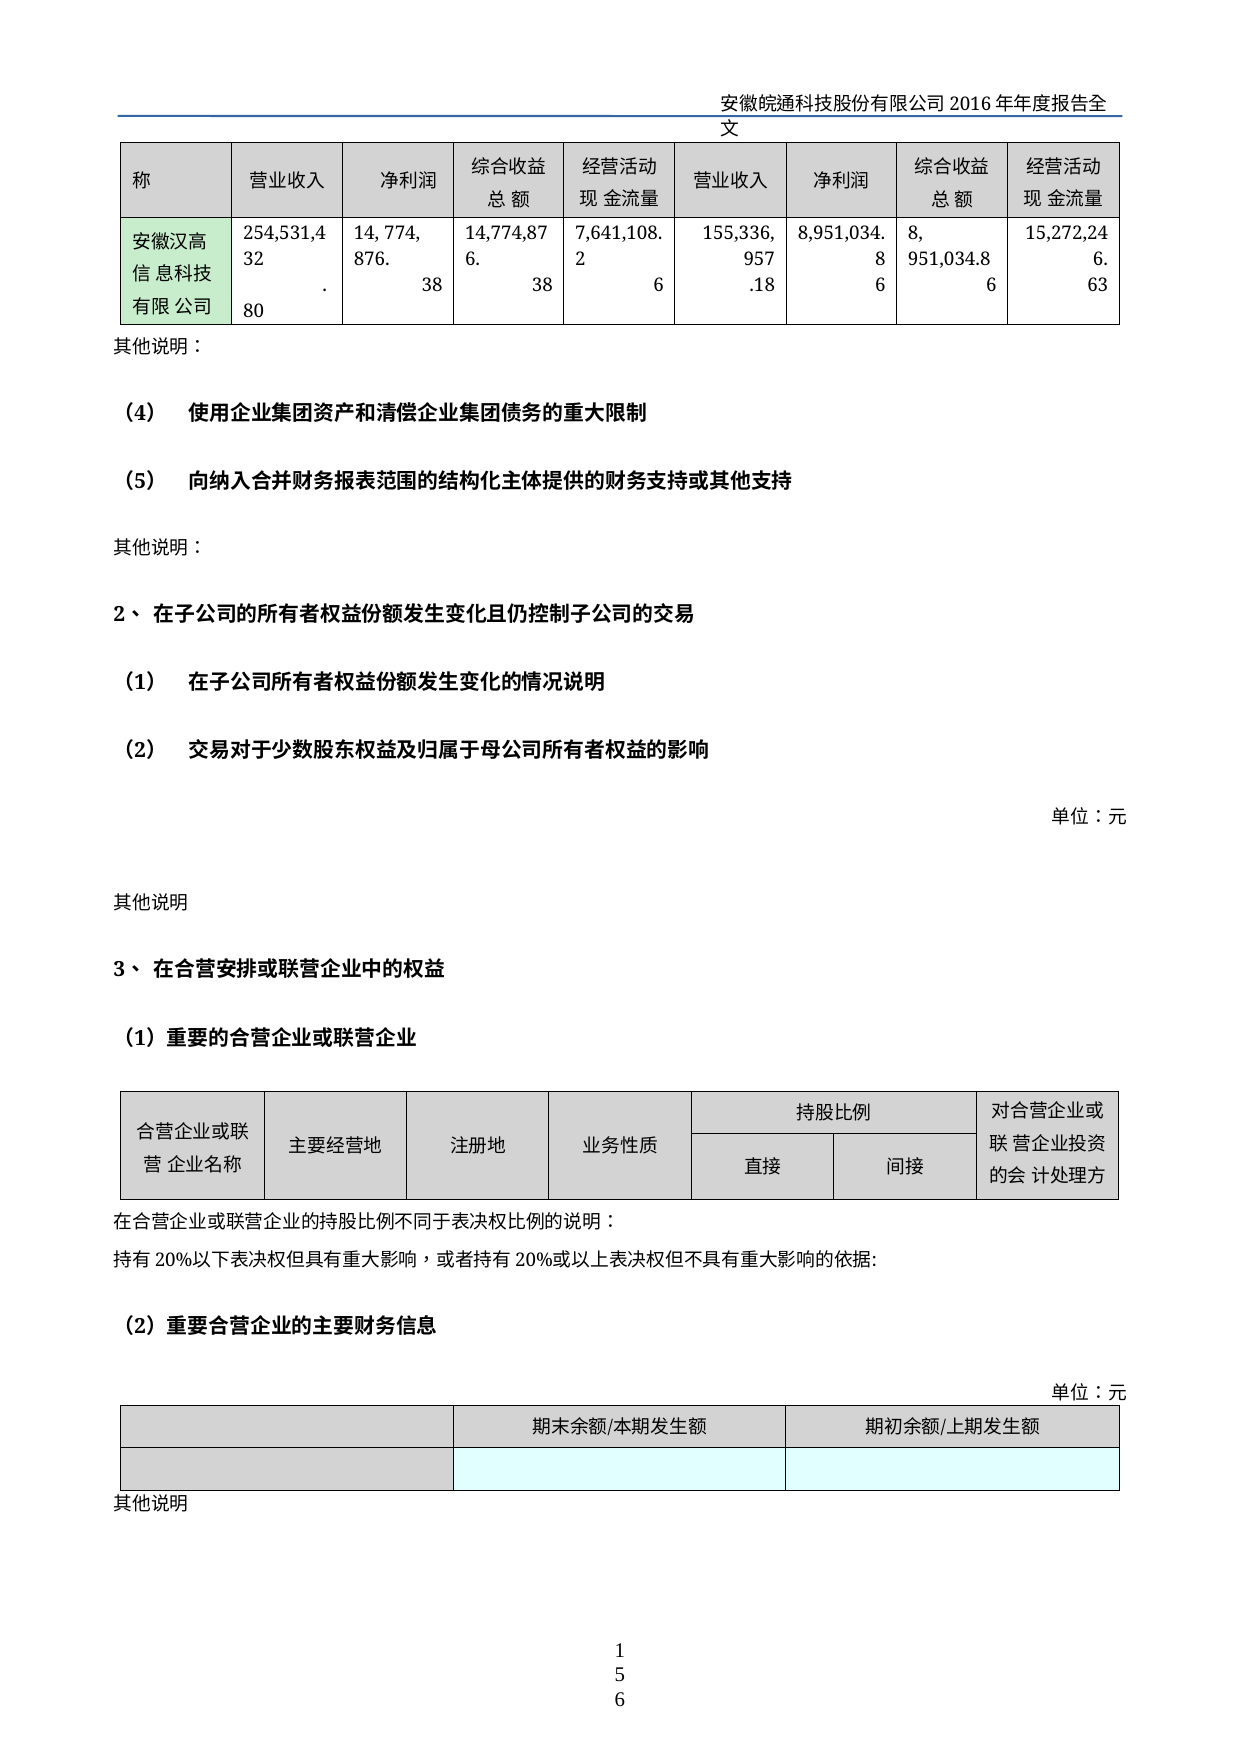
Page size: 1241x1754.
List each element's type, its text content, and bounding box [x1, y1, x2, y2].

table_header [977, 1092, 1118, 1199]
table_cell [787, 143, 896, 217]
text 3、 在合营安排或联营企业中的权益 [113, 954, 1126, 983]
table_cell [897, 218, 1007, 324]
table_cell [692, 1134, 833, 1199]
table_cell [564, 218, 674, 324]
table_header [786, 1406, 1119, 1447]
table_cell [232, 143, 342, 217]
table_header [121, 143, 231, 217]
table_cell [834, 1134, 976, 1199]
text 2、 在子公司的所有者权益份额发生变化且仍控制子公司的交易 [113, 599, 1126, 628]
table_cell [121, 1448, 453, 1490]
text 其他说明 [113, 1491, 1126, 1516]
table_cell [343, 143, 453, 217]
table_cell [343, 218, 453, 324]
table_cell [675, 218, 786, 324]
text 其他说明： [113, 333, 1126, 359]
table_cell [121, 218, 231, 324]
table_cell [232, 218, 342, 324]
text 其他说明 [113, 889, 1126, 915]
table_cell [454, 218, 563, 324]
text （5） 向纳入合并财务报表范围的结构化主体提供的财务支持或其他支持 [113, 466, 1126, 495]
text 其他说明： [113, 534, 1126, 560]
text （2） 交易对于少数股东权益及归属于母公司所有者权益的影响 [113, 736, 1126, 764]
text （2）重要合营企业的主要财务信息 [113, 1311, 1126, 1339]
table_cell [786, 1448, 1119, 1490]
text （1） 在子公司所有者权益份额发生变化的情况说明 [113, 667, 1126, 696]
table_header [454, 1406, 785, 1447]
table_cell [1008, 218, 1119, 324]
text 持有20%以下表决权但具有重大影响，或者持有20%或以上表决权但不具有重大影响的依据: [113, 1246, 1126, 1272]
text 单位：元 [113, 1379, 1126, 1405]
text 单位：元 [113, 803, 1126, 829]
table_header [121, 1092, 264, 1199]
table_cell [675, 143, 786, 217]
text 在合营企业或联营企业的持股比例不同于表决权比例的说明： [113, 1208, 1126, 1233]
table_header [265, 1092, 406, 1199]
text （1）重要的合营企业或联营企业 [113, 1023, 1126, 1051]
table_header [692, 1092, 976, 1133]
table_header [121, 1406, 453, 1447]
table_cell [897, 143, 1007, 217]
text （4） 使用企业集团资产和清偿企业集团债务的重大限制 [113, 398, 1126, 427]
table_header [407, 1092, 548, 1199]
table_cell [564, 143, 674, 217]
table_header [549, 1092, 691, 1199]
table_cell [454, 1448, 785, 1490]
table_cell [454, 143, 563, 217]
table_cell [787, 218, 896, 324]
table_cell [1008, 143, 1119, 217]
